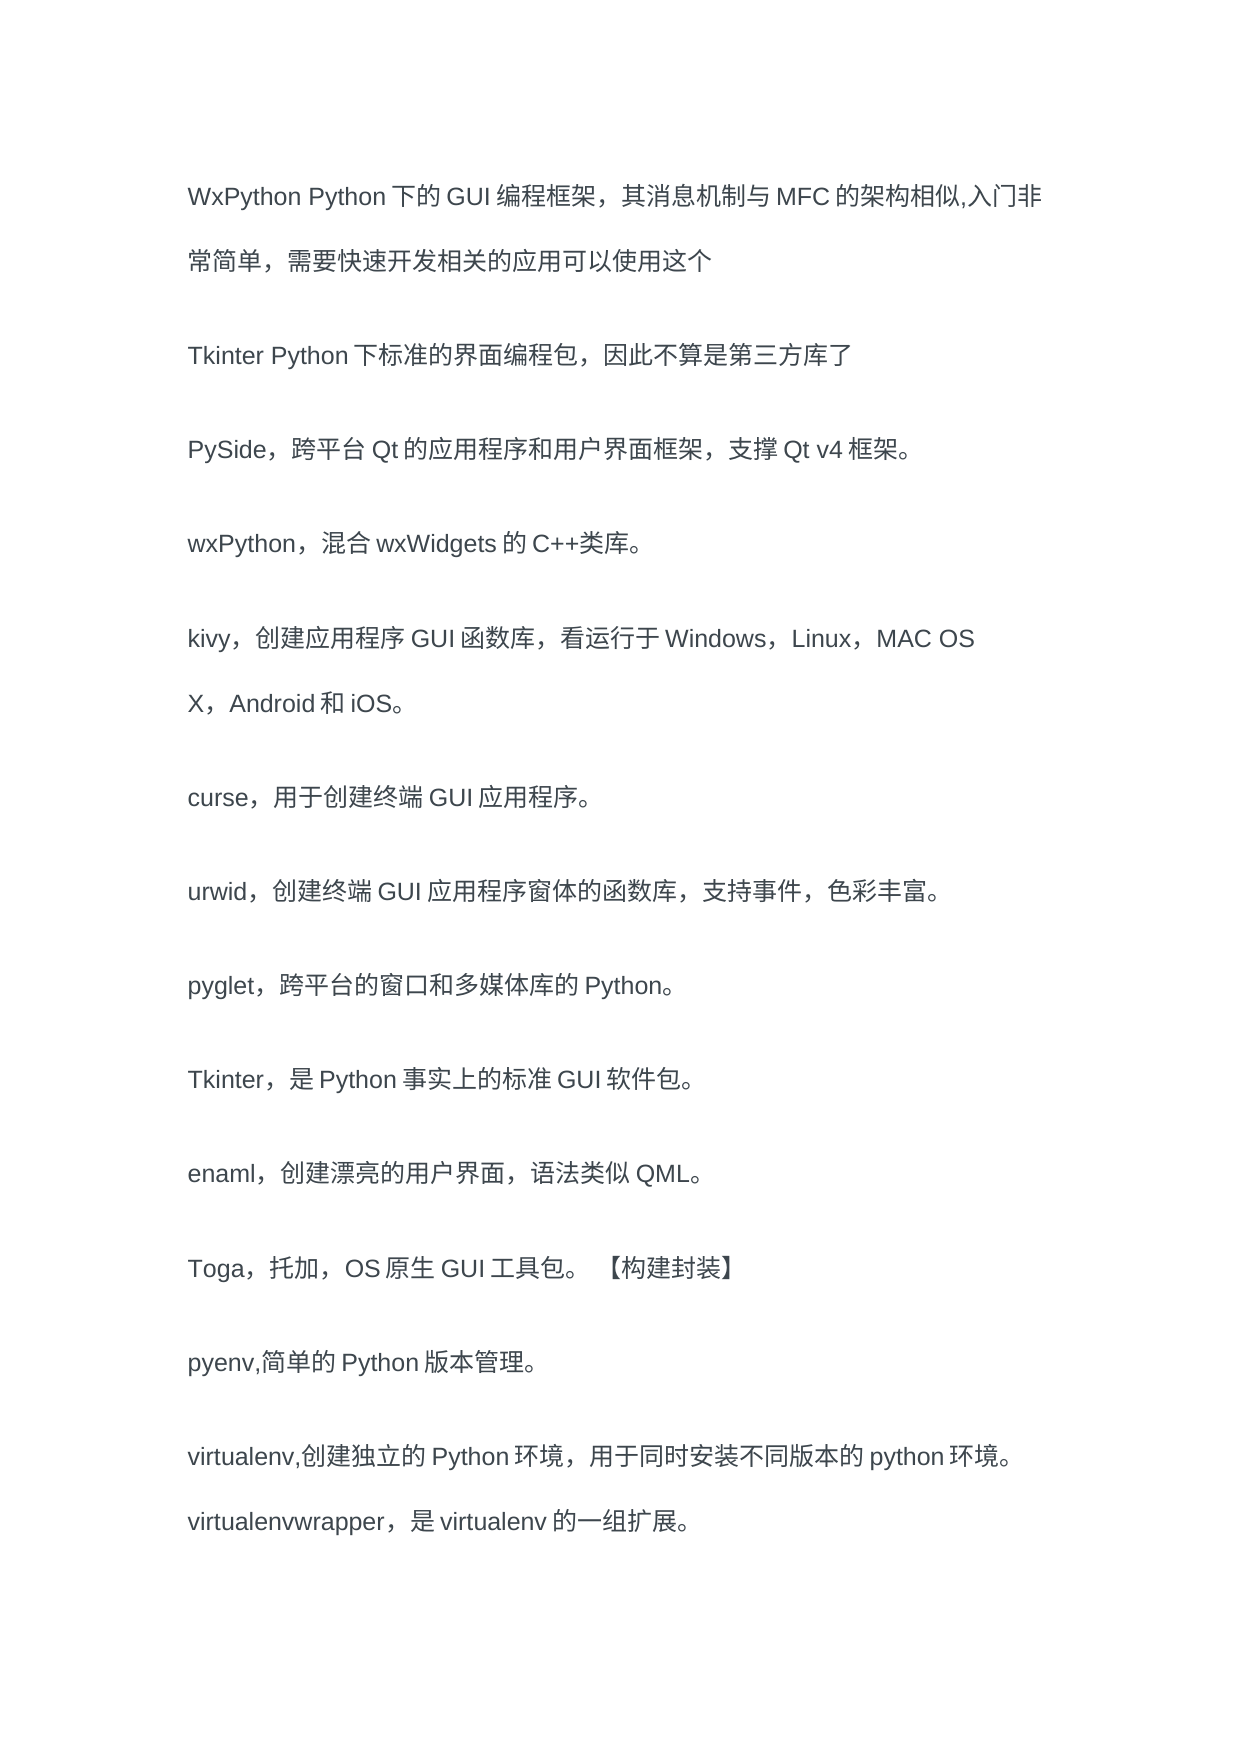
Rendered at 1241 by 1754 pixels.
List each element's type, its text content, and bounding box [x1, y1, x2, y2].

text wxPython，混合wxWidgets的C++类库。 [187, 509, 1053, 574]
text PySide，跨平台Qt的应用程序和用户界面框架，支撑Qt v4框架。 [187, 415, 1053, 480]
text WxPython Python下的GUI编程框架，其消息机制与MFC的架构相似,入门非常简单，需要快速开发相关的应用可以使用这个 [187, 162, 1053, 292]
text virtualenv,创建独立的Python环境，用于同时安装不同版本的python环境。virtualenvwrapper，是virtualenv的一组扩展。 [187, 1422, 1053, 1552]
text kivy，创建应用程序GUI函数库，看运行于Windows，Linux，MAC OS X，Android和iOS。 [187, 604, 1053, 734]
text pyglet，跨平台的窗口和多媒体库的Python。 [187, 951, 1053, 1016]
text curse，用于创建终端GUI应用程序。 [187, 763, 1053, 828]
text enaml，创建漂亮的用户界面，语法类似QML。 [187, 1139, 1053, 1204]
text Tkinter Python下标准的界面编程包，因此不算是第三方库了 [187, 321, 1053, 386]
text Tkinter，是Python事实上的标准GUI软件包。 [187, 1045, 1053, 1110]
text urwid，创建终端GUI应用程序窗体的函数库，支持事件，色彩丰富。 [187, 857, 1053, 922]
text Toga，托加，OS原生GUI工具包。 【构建封装】 [187, 1234, 1053, 1299]
text pyenv,简单的Python版本管理。 [187, 1328, 1053, 1393]
